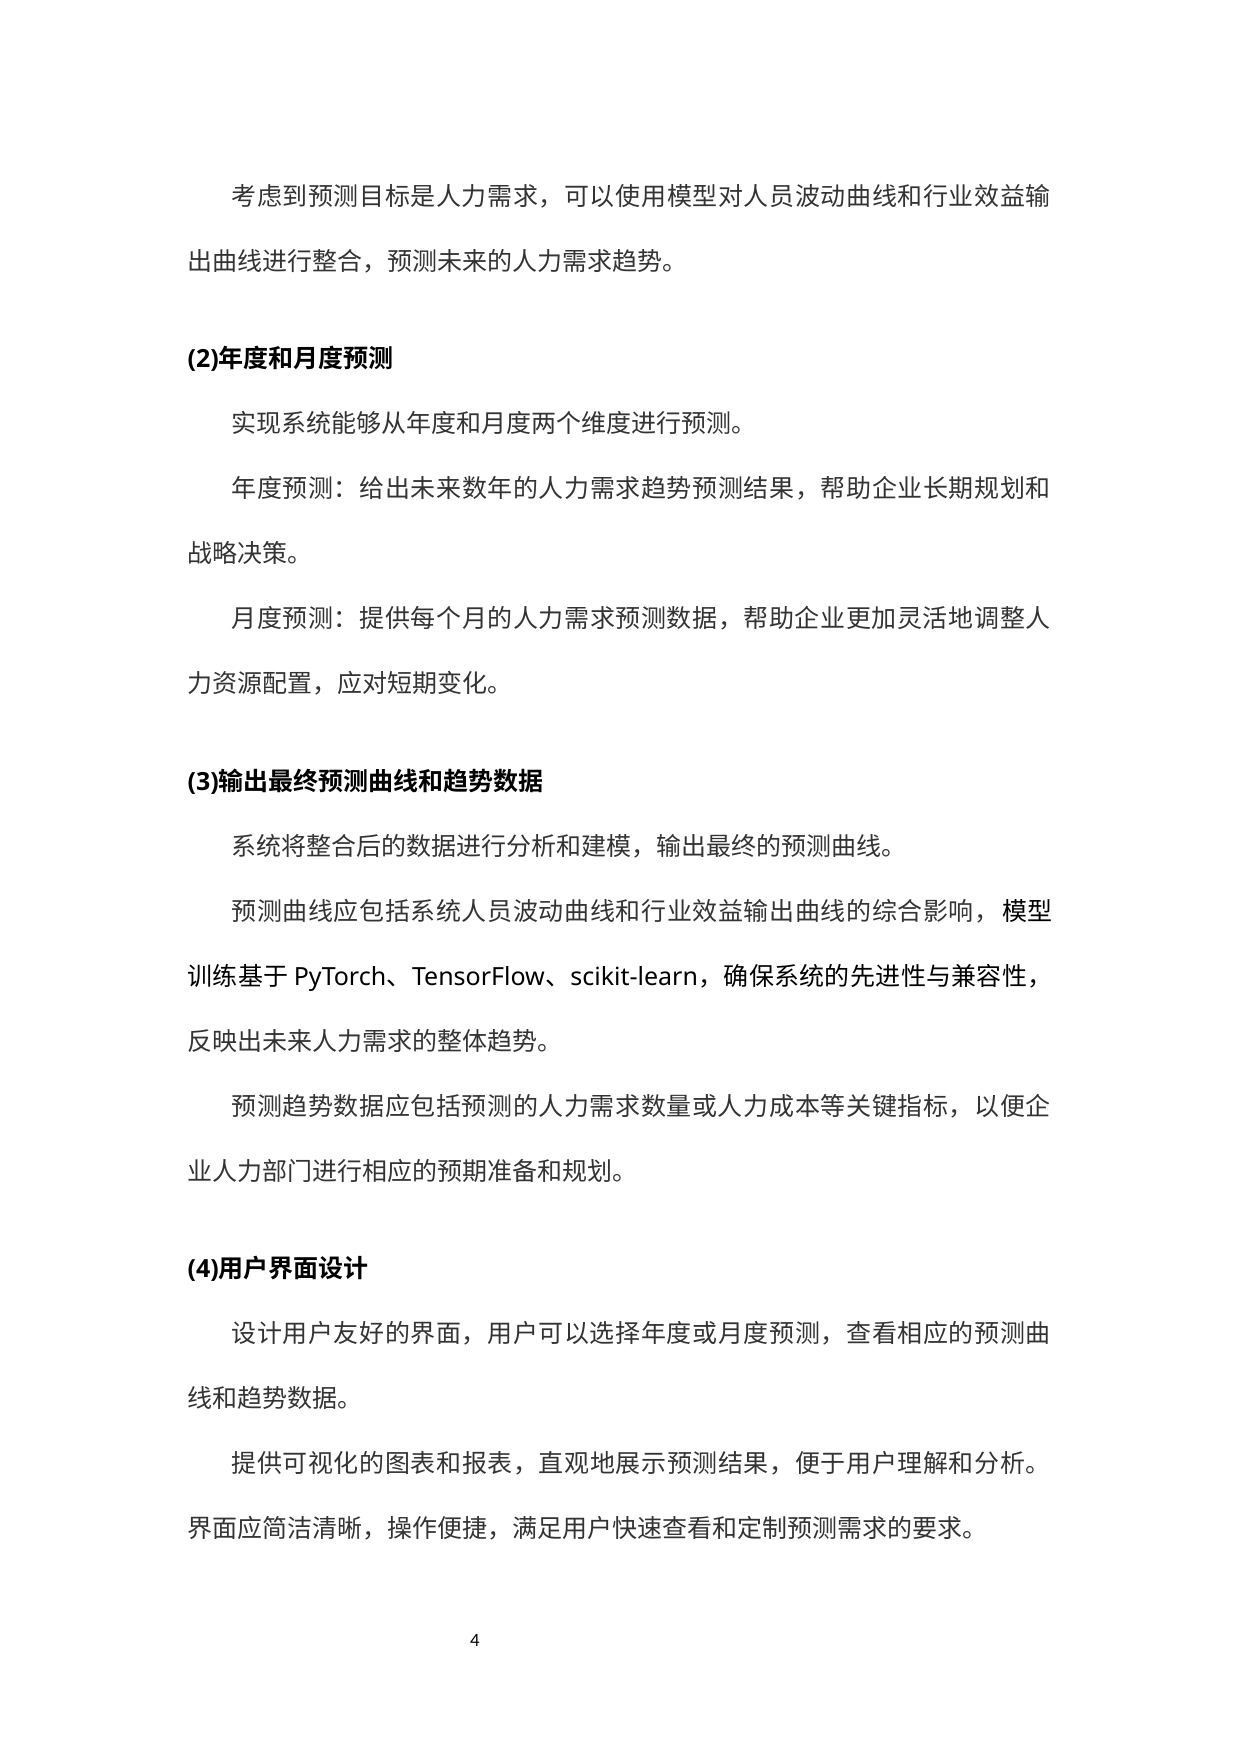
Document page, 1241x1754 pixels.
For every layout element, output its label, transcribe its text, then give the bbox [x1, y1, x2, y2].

text 实现系统能够从年度和月度两个维度进行预测。 [187, 389, 1053, 454]
text (2)年度和月度预测 [187, 324, 1053, 389]
text 设计用户友好的界面，用户可以选择年度或月度预测，查看相应的预测曲线和趋势数据。 [187, 1299, 1053, 1429]
text 月度预测：提供每个月的人力需求预测数据，帮助企业更加灵活地调整人力资源配置，应对短期变化。 [187, 584, 1053, 714]
text 提供可视化的图表和报表，直观地展示预测结果，便于用户理解和分析。界面应简洁清晰，操作便捷，满足用户快速查看和定制预测需求的要求。 [187, 1429, 1053, 1559]
text (4)用户界面设计 [187, 1234, 1053, 1299]
text (3)输出最终预测曲线和趋势数据 [187, 747, 1053, 812]
text 预测趋势数据应包括预测的人力需求数量或人力成本等关键指标，以便企业人力部门进行相应的预期准备和规划。 [187, 1072, 1053, 1202]
text 考虑到预测目标是人力需求，可以使用模型对人员波动曲线和行业效益输出曲线进行整合，预测未来的人力需求趋势。 [187, 162, 1053, 292]
text 预测曲线应包括系统人员波动曲线和行业效益输出曲线的综合影响，模型训练基于PyTorch、TensorFlow、scikit-learn，确保系统的先进性与兼容性，反映出未来人力需求的整体趋势。 [187, 877, 1053, 1072]
text 年度预测：给出未来数年的人力需求趋势预测结果，帮助企业长期规划和战略决策。 [187, 454, 1053, 584]
text 系统将整合后的数据进行分析和建模，输出最终的预测曲线。 [187, 812, 1053, 877]
